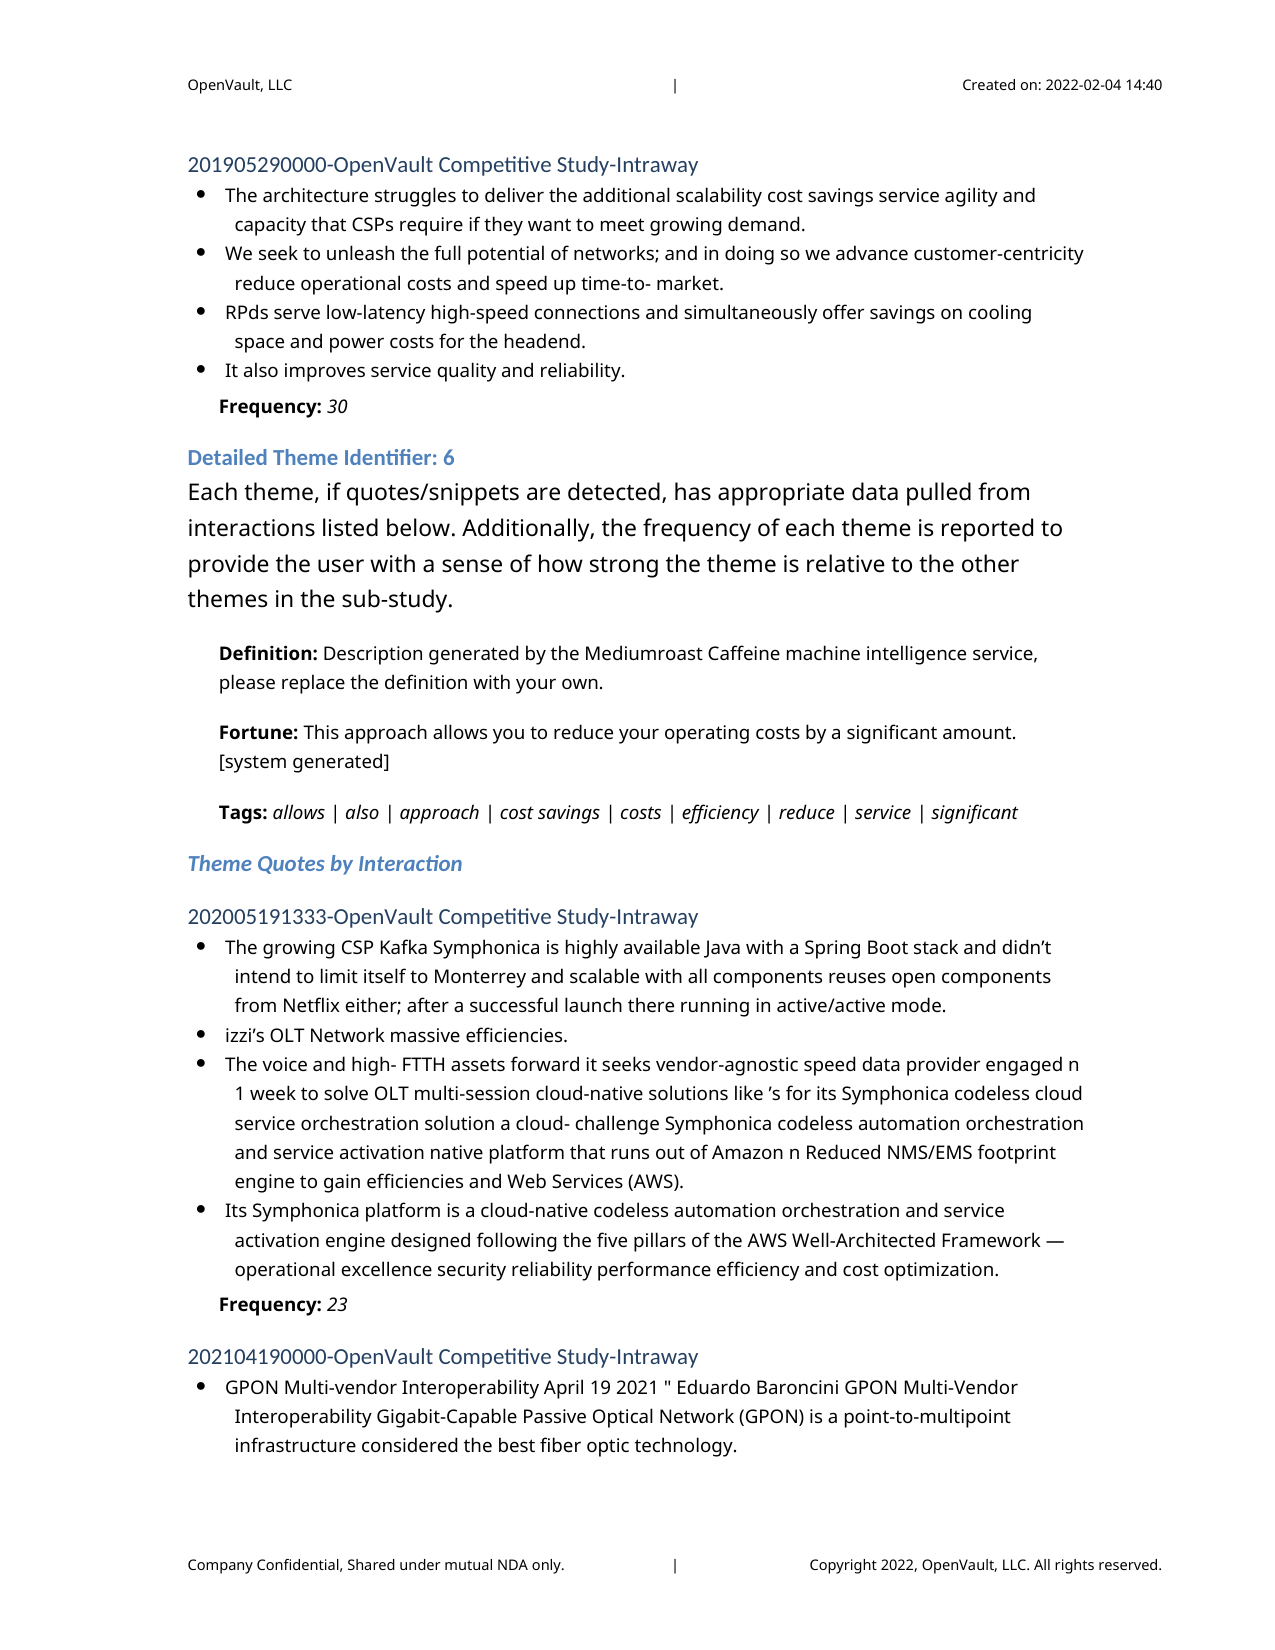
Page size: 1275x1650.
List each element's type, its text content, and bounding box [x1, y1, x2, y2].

list The voice and high- FTTH assets forward it seeks vendor-agnostic speed data provider engaged n 1 week to solve OLT multi-session cloud-native solutions like ’s for its Symphonica codeless cloud service orchestration solution a cloud- challenge Symphonica codeless automation orchestration and service activation native platform that runs out of Amazon n Reduced NMS/EMS footprint engine to gain efﬁciencies and Web Services (AWS). [197, 1051, 1087, 1194]
text Fortune: This approach allows you to reduce your operating costs by a significant amount. [system generated] [219, 719, 1087, 774]
subtitle Theme Quotes by Interaction [187, 849, 1087, 877]
text Each theme, if quotes/snippets are detected, has appropriate data pulled from interactions listed below. Additionally, the frequency of each theme is reported to provide the user with a sense of how strong the theme is relative to the other themes in the sub-study. [187, 476, 1087, 615]
subtitle 202005191333-OpenVault Competitive Study-Intraway [187, 902, 1087, 930]
list GPON Multi-vendor Interoperability April 19 2021 " Eduardo Baroncini GPON Multi-Vendor Interoperability Gigabit-Capable Passive Optical Network (GPON) is a point-to-multipoint infrastructure considered the best fiber optic technology. [197, 1374, 1087, 1458]
list Its Symphonica platform is a cloud-native codeless automation orchestration and service activation engine designed following the ﬁve pillars of the AWS Well-Architected Framework — operational excellence security reliability performance efﬁciency and cost optimization. [197, 1198, 1087, 1282]
list We seek to unleash the full potential of networks; and in doing so we advance customer-centricity reduce operational costs and speed up time-to- market. [197, 241, 1087, 296]
text Definition: Description generated by the Mediumroast Caffeine machine intelligence service, please replace the definition with your own. [219, 640, 1087, 695]
list RPds serve low-latency high-speed connections and simultaneously offer savings on cooling space and power costs for the headend. [197, 299, 1087, 354]
subtitle 201905290000-OpenVault Competitive Study-Intraway [187, 150, 1087, 178]
list The growing CSP Kafka Symphonica is highly available Java with a Spring Boot stack and didn’t intend to limit itself to Monterrey and scalable with all components reuses open components from Netﬂix either; after a successful launch there running in active/active mode. [197, 934, 1087, 1018]
text Frequency: 23 [219, 1292, 1087, 1317]
subtitle 202104190000-OpenVault Competitive Study-Intraway [187, 1342, 1087, 1370]
subtitle Detailed Theme Identifier: 6 [187, 443, 1087, 471]
list It also improves service quality and reliability. [197, 358, 1087, 383]
list izzi’s OLT Network massive efﬁciencies. [197, 1022, 1087, 1048]
list The architecture struggles to deliver the additional scalability cost savings service agility and capacity that CSPs require if they want to meet growing demand. [197, 182, 1087, 237]
text Frequency: 30 [219, 393, 1087, 419]
text Tags: allows | also | approach | cost savings | costs | efficiency | reduce | service | significant [219, 799, 1087, 824]
